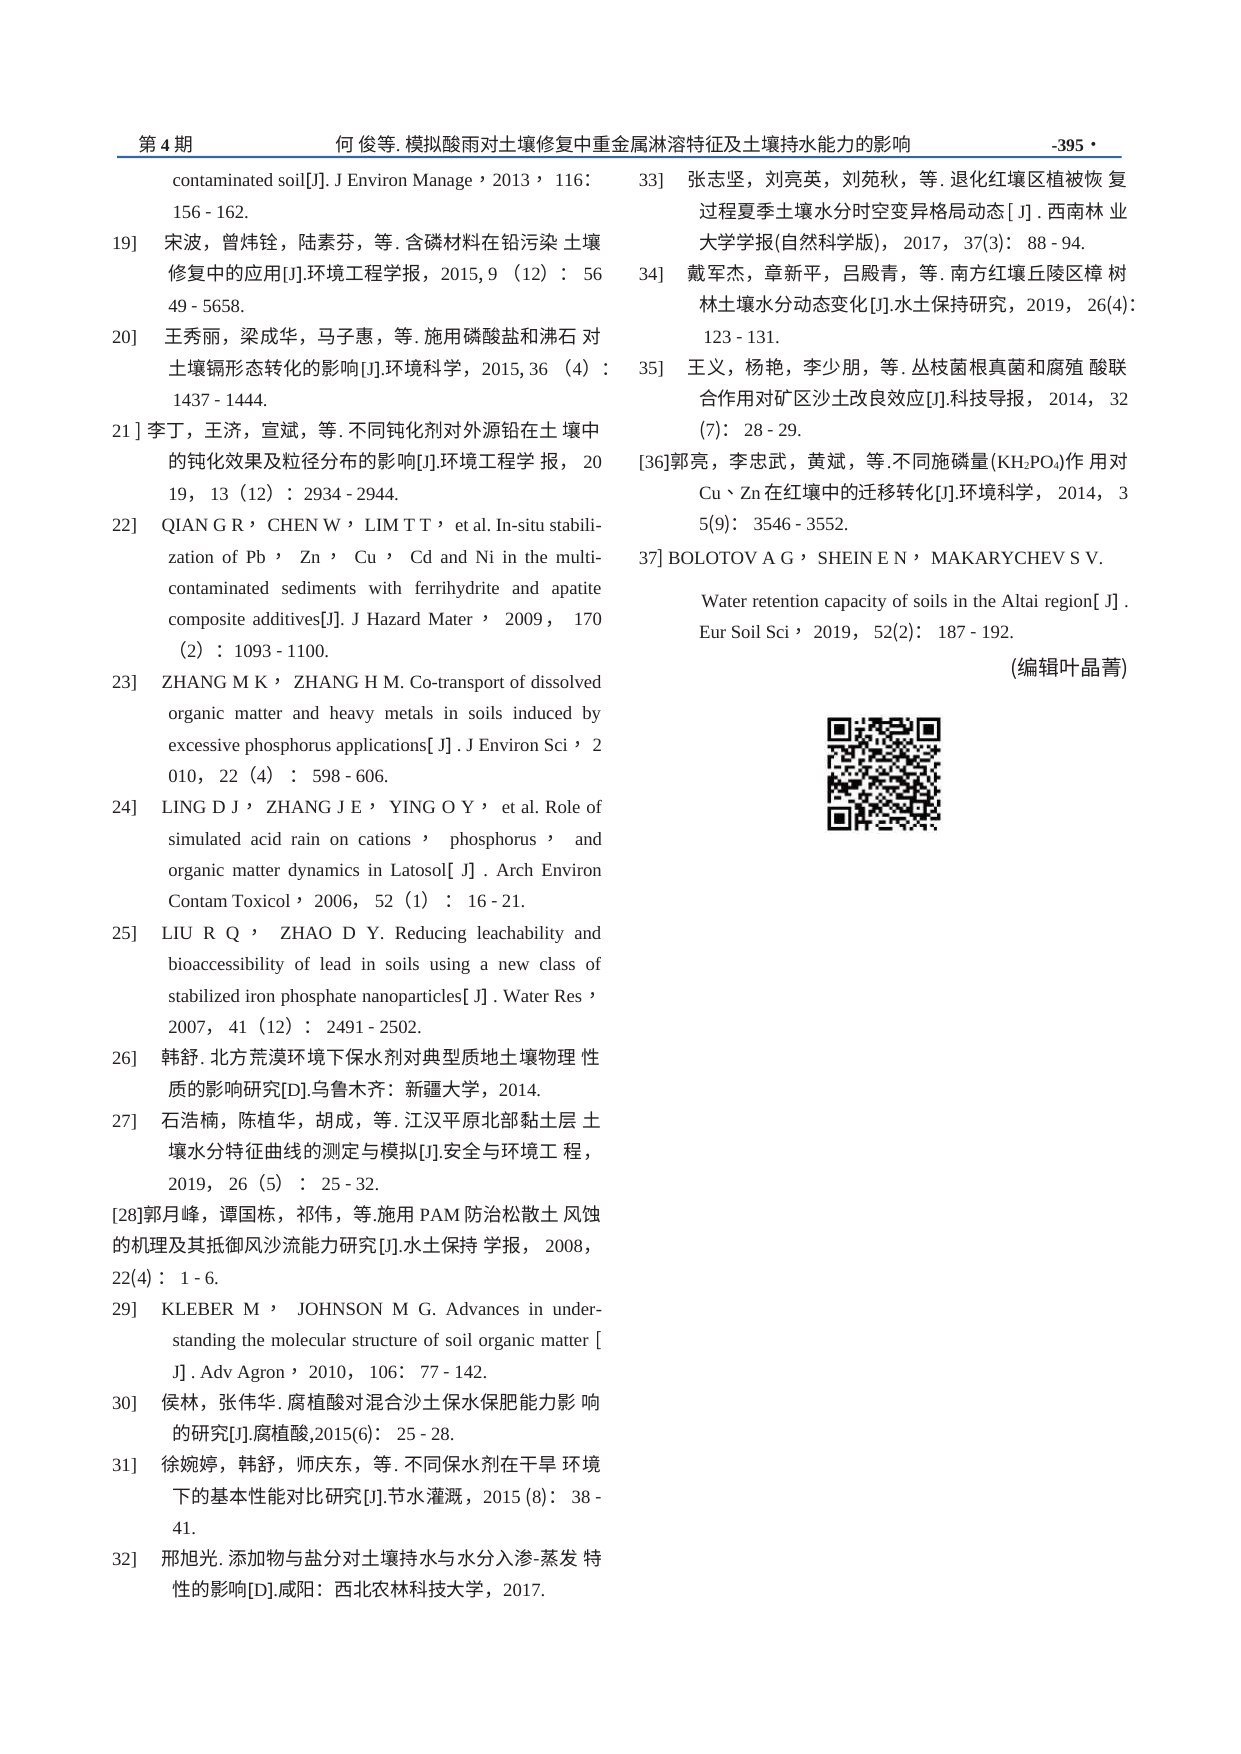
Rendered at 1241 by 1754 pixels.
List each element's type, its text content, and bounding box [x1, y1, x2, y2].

list 韩舒. 北方荒漠环境下保水剂对典型质地土壤物理 性质的影响研究[D].乌鲁木齐：新疆大学，2014. [112, 1040, 602, 1102]
list 邢旭光. 添加物与盐分对土壤持水与水分入渗-蒸发 特性的影响[D].咸阳：西北农林科技大学，2017. [112, 1541, 602, 1603]
list LING D J， ZHANG J E， YING O Y， et al. Role of simulated acid rain on cations， phosphorus， and organic matter dynamics in Latosol[ J] . Arch Environ Contam Toxicol， 2006， 52（1） ： 16 - 21. [112, 789, 602, 914]
picture [824, 714, 943, 834]
list 徐婉婷，韩舒，师庆东，等. 不同保水剂在干旱 环境下的基本性能对比研究[J].节水灌溉，2015 (8)： 38 - 41. [112, 1447, 602, 1541]
text Water retention capacity of soils in the Altai region[ J] . Eur Soil Sci， 2019， 52(2)： 187 - 192. [699, 582, 1128, 645]
text contaminated soil[J]. J Environ Manage，2013， 116：156 - 162. [172, 162, 602, 224]
text 37] BOLOTOV A G， SHEIN E N， MAKARYCHEV S V. [638, 543, 1128, 570]
list 石浩楠，陈植华，胡成，等. 江汉平原北部黏土层 土壤水分特征曲线的测定与模拟[J].安全与环境工 程， 2019， 26（5） ： 25 - 32. [112, 1102, 602, 1196]
text (编辑叶晶菁) [638, 651, 1128, 681]
text 21 ] 李丁，王济，宣斌，等. 不同钝化剂对外源铅在土 壤中的钝化效果及粒径分布的影响[J].环境工程学 报， 2019， 13（12）：2934 - 2944. [112, 413, 602, 507]
list LIU R Q， ZHAO D Y. Reducing leachability and bioaccessibility of lead in soils using a new class of stabilized iron phosphate nanoparticles[ J] . Water Res， 2007， 41（12）： 2491 - 2502. [112, 914, 602, 1040]
list QIAN G R， CHEN W， LIM T T， et al. In-situ stabilization of Pb， Zn， Cu， Cd and Ni in the multi-contaminated sediments with ferrihydrite and apatite composite additives[J]. J Hazard Mater， 2009， 170（2）：1093 - 1100. [112, 507, 602, 663]
text [36]郭亮，李忠武，黄斌，等.不同施磷量(KH2PO4)作 用对Cu、Zn在红壤中的迁移转化[J].环境科学， 2014， 35(9)： 3546 - 3552. [638, 443, 1128, 537]
list 戴军杰，章新平，吕殿青，等. 南方红壤丘陵区樟 树林土壤水分动态变化[J].水土保持研究，2019， 26(4)： 123 - 131. [638, 256, 1128, 349]
list 宋波，曾炜铨，陆素芬，等. 含磷材料在铅污染 土壤修复中的应用[J].环境工程学报，2015, 9 （12）： 5649 - 5658. [112, 224, 602, 318]
list 王义，杨艳，李少朋，等. 丛枝菌根真菌和腐殖 酸联合作用对矿区沙土改良效应[J].科技导报， 2014， 32(7)： 28 - 29. [638, 349, 1128, 443]
list 张志坚，刘亮英，刘苑秋，等. 退化红壤区植被恢 复过程夏季土壤水分时空变异格局动态[ J] . 西南林 业大学学报(自然科学版)， 2017， 37(3)： 88 - 94. [638, 162, 1128, 256]
list ZHANG M K， ZHANG H M. Co-transport of dissolved organic matter and heavy metals in soils induced by excessive phosphorus applications[ J] . J Environ Sci， 2010， 22（4） ： 598 - 606. [112, 663, 602, 789]
list KLEBER M， JOHNSON M G. Advances in understanding the molecular structure of soil organic matter [ J] . Adv Agron， 2010， 106： 77 - 142. [112, 1291, 602, 1384]
text [28]郭月峰，谭国栋，祁伟，等.施用PAM防治松散土 风蚀的机理及其抵御风沙流能力研究[J].水土保持 学报， 2008， 22(4) ： 1 - 6. [112, 1196, 602, 1291]
list 侯林，张伟华. 腐植酸对混合沙土保水保肥能力影 响的研究[J].腐植酸,2015(6)： 25 - 28. [112, 1384, 602, 1447]
list 王秀丽，梁成华，马子惠，等. 施用磷酸盐和沸石 对土壤镉形态转化的影响[J].环境科学，2015, 36 （4）： 1437 - 1444. [112, 318, 602, 413]
